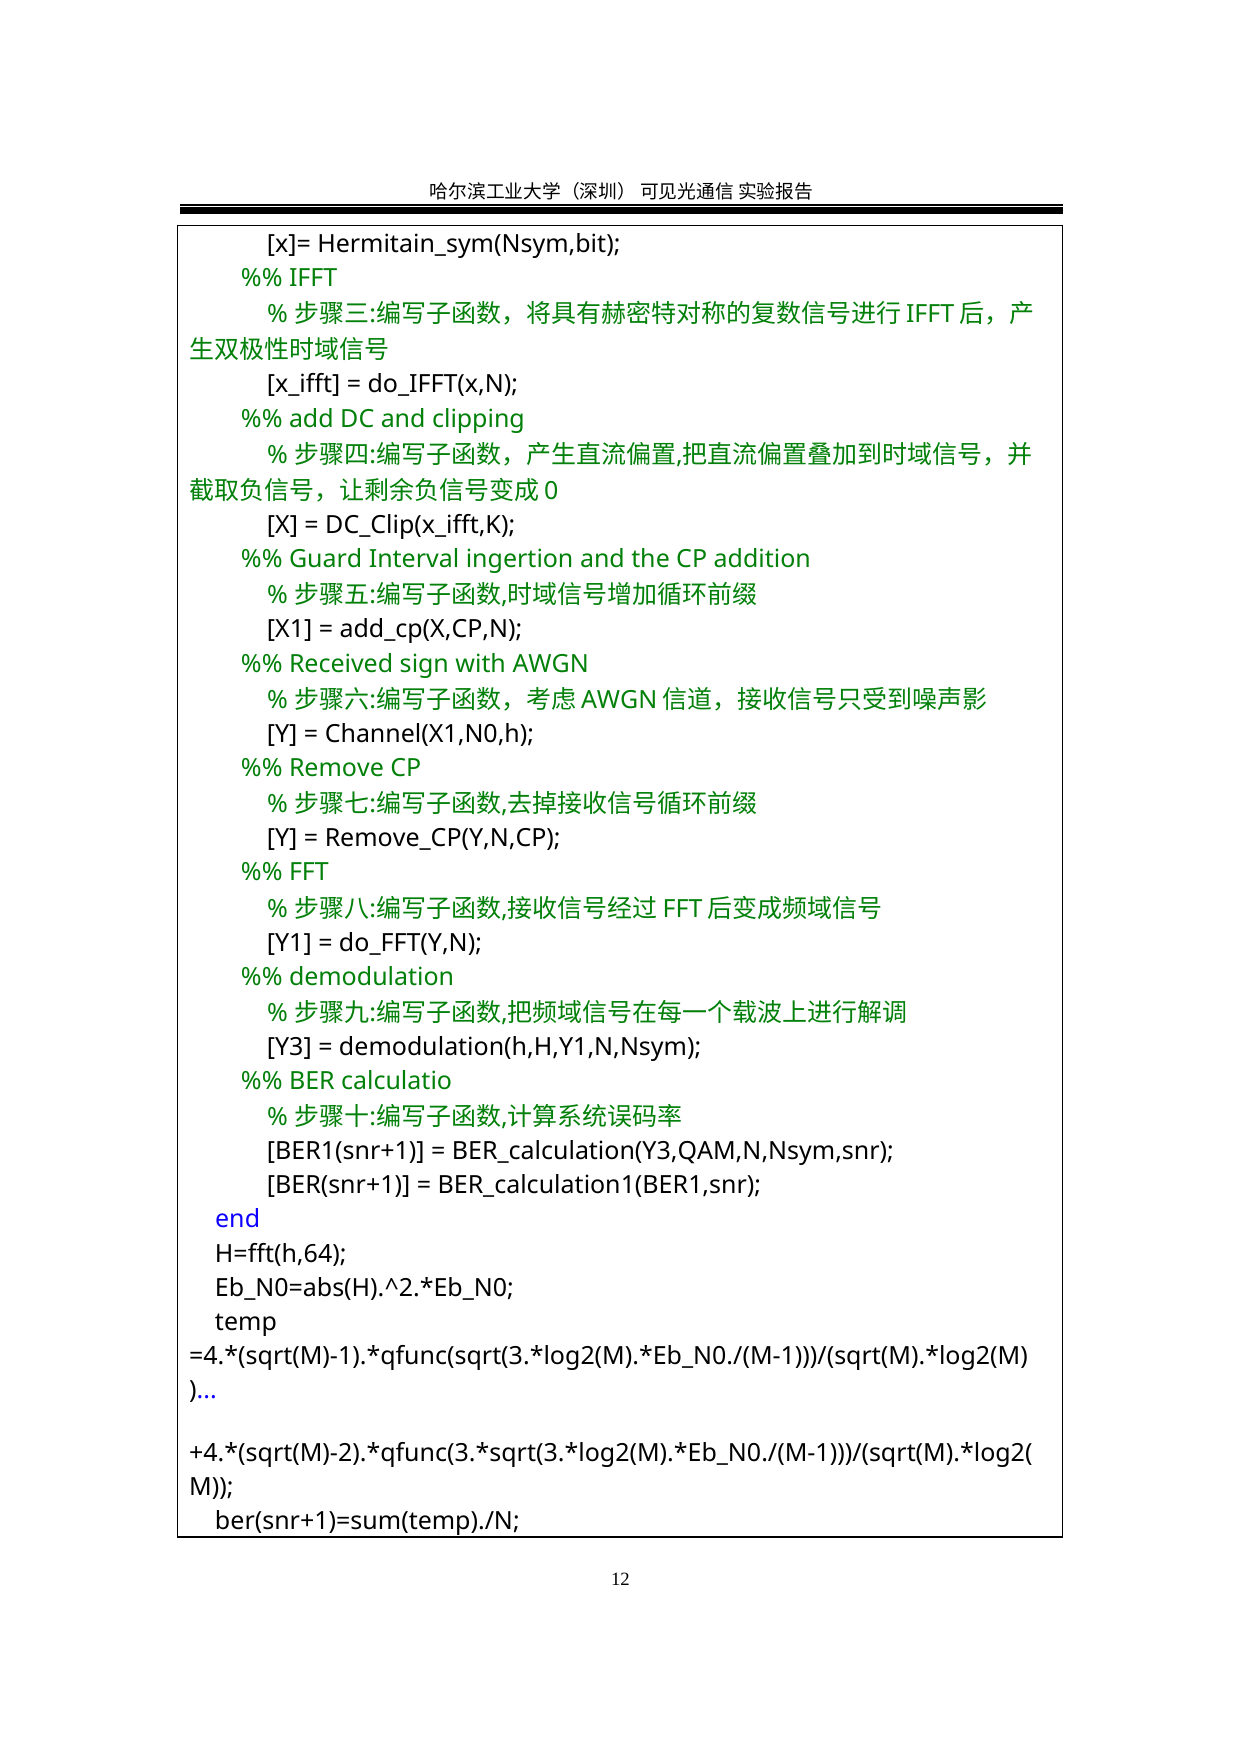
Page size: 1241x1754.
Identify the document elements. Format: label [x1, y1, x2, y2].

table_header [178, 226, 1062, 1536]
